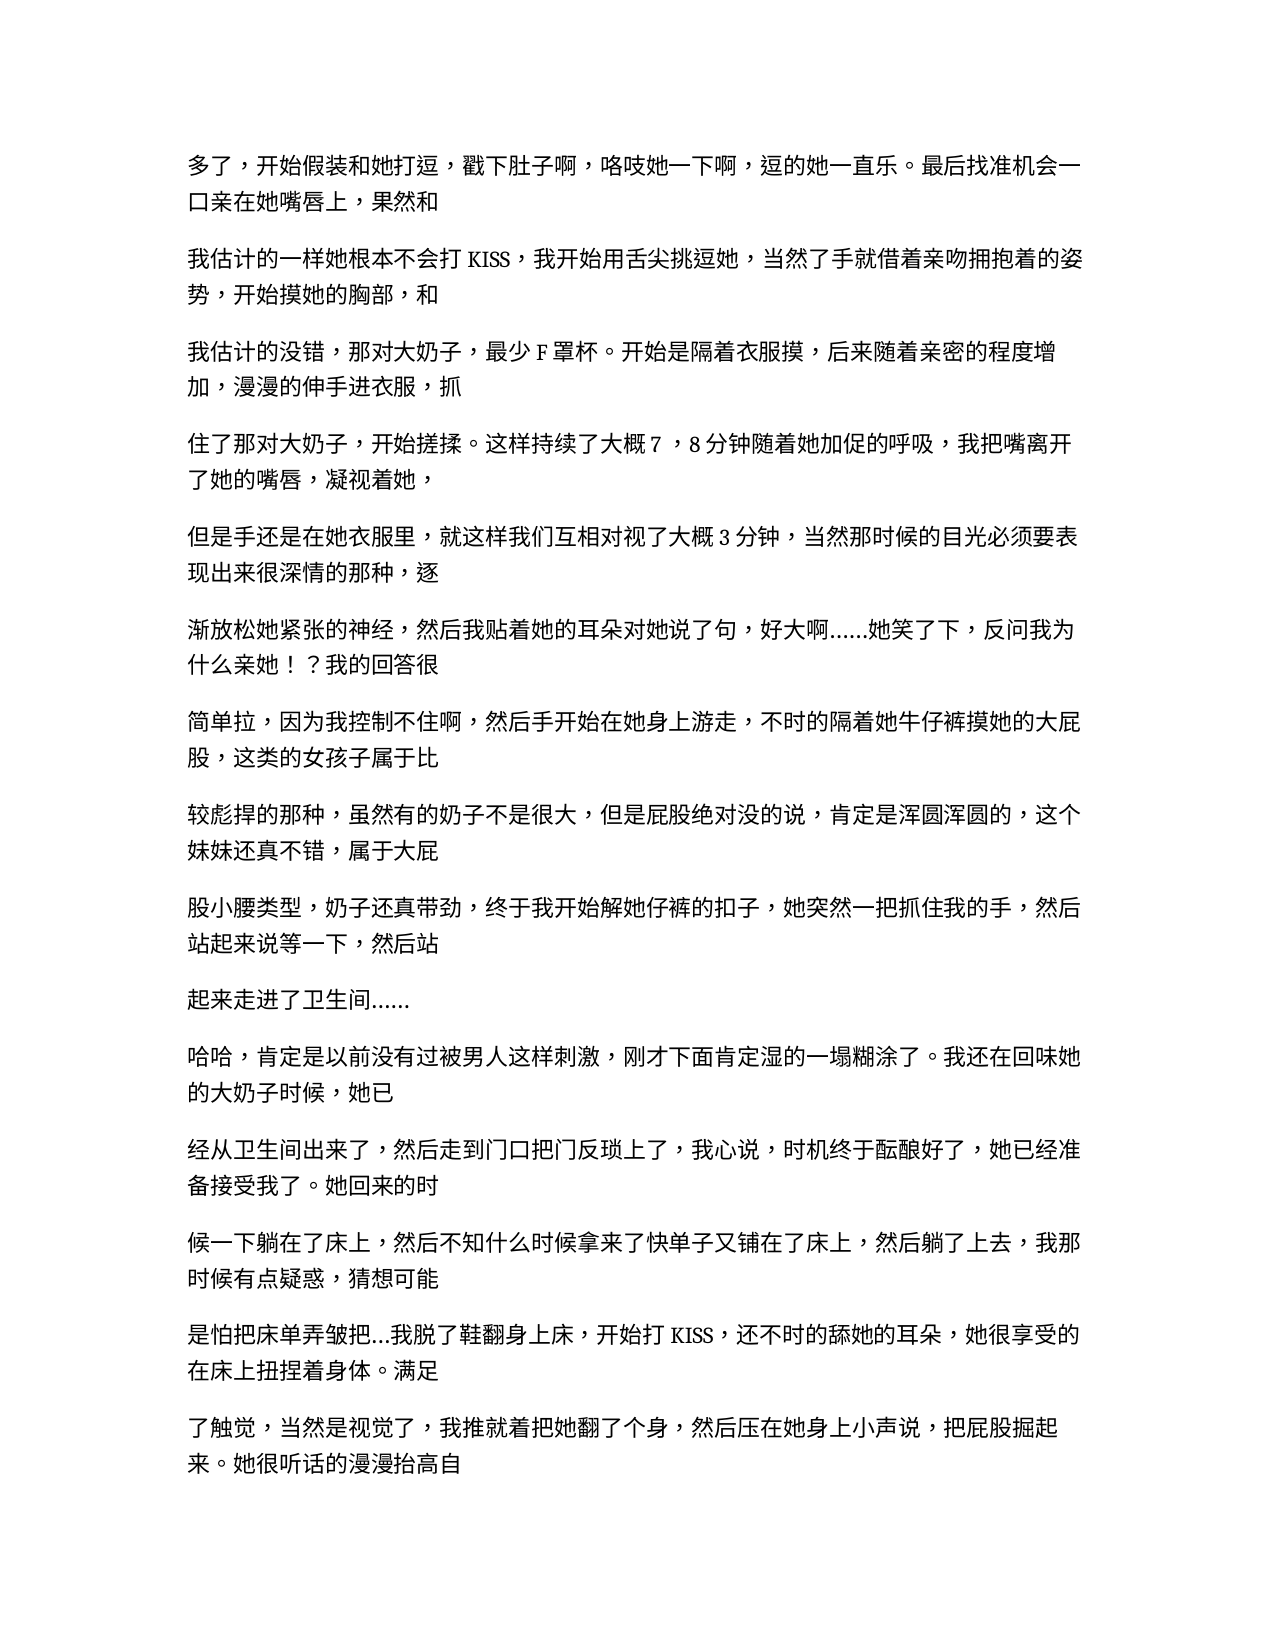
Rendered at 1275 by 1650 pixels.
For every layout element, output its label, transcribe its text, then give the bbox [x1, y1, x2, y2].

text 候一下躺在了床上，然后不知什么时候拿来了快单子又铺在了床上，然后躺了上去，我那时候有点疑惑，猜想可能 [187, 1227, 1087, 1294]
text 但是手还是在她衣服里，就这样我们互相对视了大概3 分钟，当然那时候的目光必须要表现出来很深情的那种，逐 [187, 521, 1087, 588]
text 渐放松她紧张的神经，然后我贴着她的耳朵对她说了句，好大啊……她笑了下，反问我为什么亲她！？我的回答很 [187, 613, 1087, 681]
text 经从卫生间出来了，然后走到门口把门反琐上了，我心说，时机终于酝酿好了，她已经准备接受我了。她回来的时 [187, 1134, 1087, 1201]
text 是怕把床单弄皱把…我脱了鞋翻身上床，开始打KISS，还不时的舔她的耳朵，她很享受的在床上扭捏着身体。满足 [187, 1319, 1087, 1386]
text 了触觉，当然是视觉了，我推就着把她翻了个身，然后压在她身上小声说，把屁股掘起来。她很听话的漫漫抬高自 [187, 1412, 1087, 1479]
text 简单拉，因为我控制不住啊，然后手开始在她身上游走，不时的隔着她牛仔裤摸她的大屁股，这类的女孩子属于比 [187, 706, 1087, 773]
text 我估计的没错，那对大奶子，最少F 罩杯。开始是隔着衣服摸，后来随着亲密的程度增加，漫漫的伸手进衣服，抓 [187, 335, 1087, 403]
text 多了，开始假装和她打逗，戳下肚子啊，咯吱她一下啊，逗的她一直乐。最后找准机会一口亲在她嘴唇上，果然和 [187, 150, 1087, 217]
text 住了那对大奶子，开始搓揉。这样持续了大概7 ，8 分钟随着她加促的呼吸，我把嘴离开了她的嘴唇，凝视着她， [187, 428, 1087, 495]
text 起来走进了卫生间…… [187, 984, 1087, 1016]
text 股小腰类型，奶子还真带劲，终于我开始解她仔裤的扣子，她突然一把抓住我的手，然后站起来说等一下，然后站 [187, 892, 1087, 959]
text 我估计的一样她根本不会打KISS，我开始用舌尖挑逗她，当然了手就借着亲吻拥抱着的姿势，开始摸她的胸部，和 [187, 243, 1087, 310]
text 较彪捍的那种，虽然有的奶子不是很大，但是屁股绝对没的说，肯定是浑圆浑圆的，这个妹妹还真不错，属于大屁 [187, 799, 1087, 866]
text 哈哈，肯定是以前没有过被男人这样刺激，刚才下面肯定湿的一塌糊涂了。我还在回味她的大奶子时候，她已 [187, 1041, 1087, 1108]
